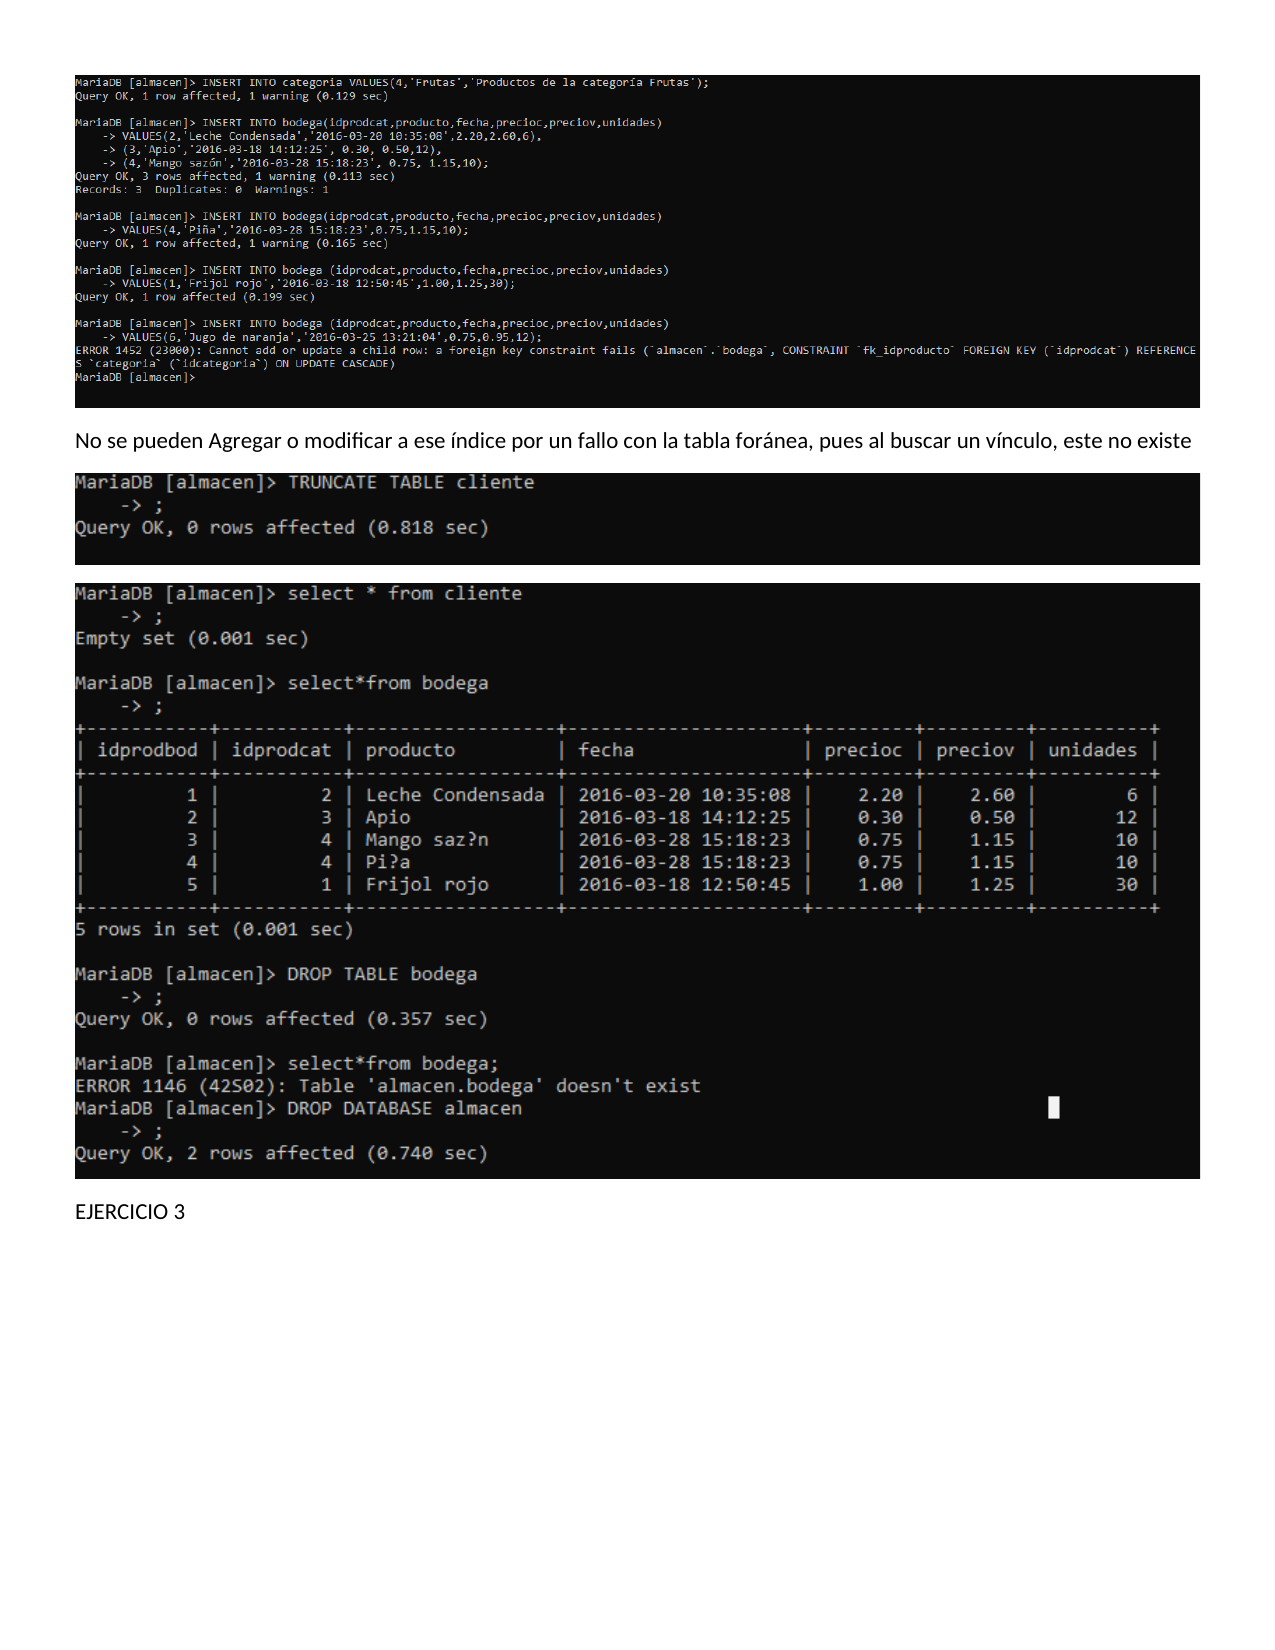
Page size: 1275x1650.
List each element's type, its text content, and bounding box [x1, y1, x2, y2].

picture [75, 75, 1201, 408]
text EJERCICIO 3 [75, 1197, 1200, 1225]
picture [75, 473, 1201, 565]
picture [75, 583, 1201, 1179]
text No se pueden Agregar o modificar a ese índice por un fallo con la tabla foránea, pues al buscar un vínculo, este no existe [75, 426, 1200, 454]
